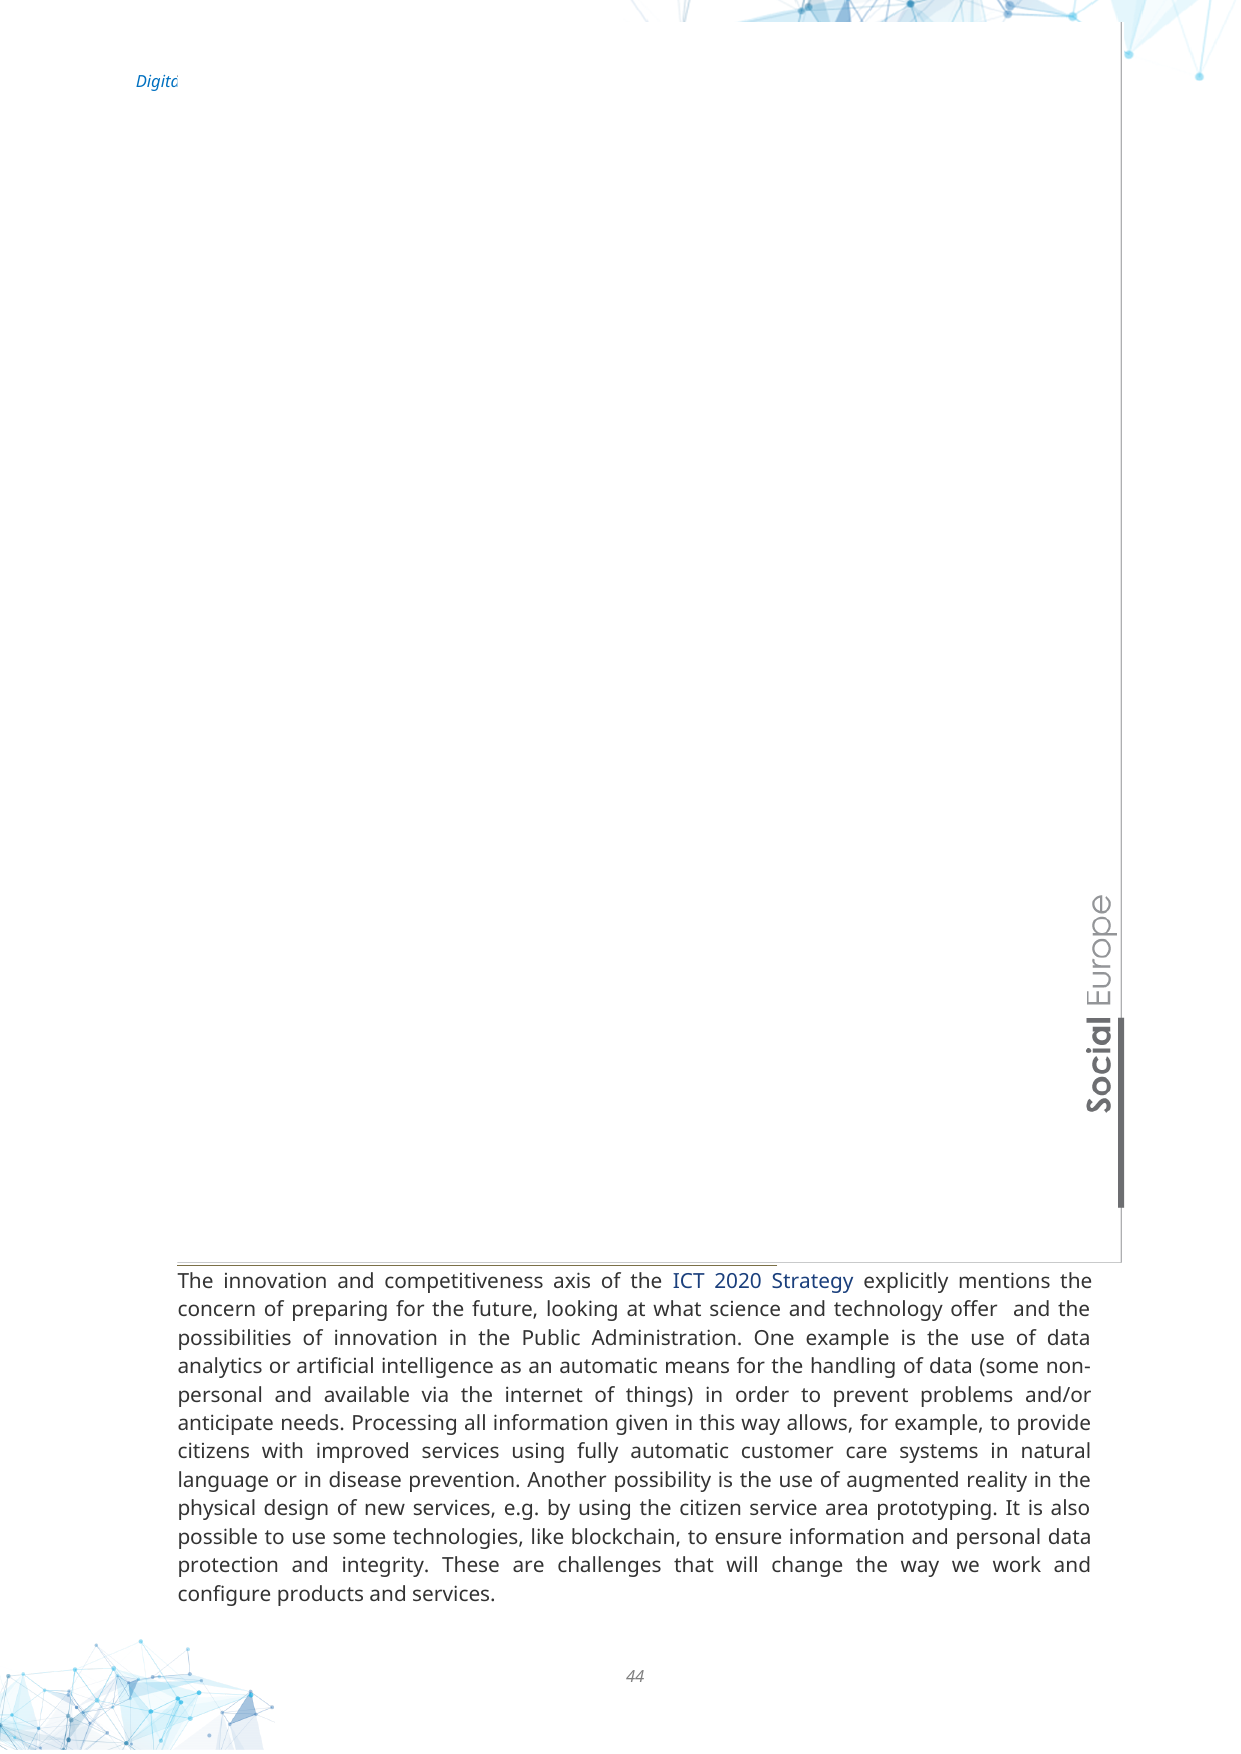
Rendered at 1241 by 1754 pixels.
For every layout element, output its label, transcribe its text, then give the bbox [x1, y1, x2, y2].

text The innovation and competitiveness axis of the ICT 2020 Strategy explicitly mentions the concern of preparing for the future, looking at what science and technology offer and the possibilities of innovation in the Public Administration. One example is the use of data analytics or artificial intelligence as an automatic means for the handling of data (some non-personal and available via the internet of things) in order to prevent problems and/or anticipate needs. Processing all information given in this way allows, for example, to provide citizens with improved services using fully automatic customer care systems in natural language or in disease prevention. Another possibility is the use of augmented reality in the physical design of new services, e.g. by using the citizen service area prototyping. It is also possible to use some technologies, like blockchain, to ensure information and personal data protection and integrity. These are challenges that will change the way we work and configure products and services. [177, 1266, 1092, 1607]
picture [177, 22, 1125, 1263]
